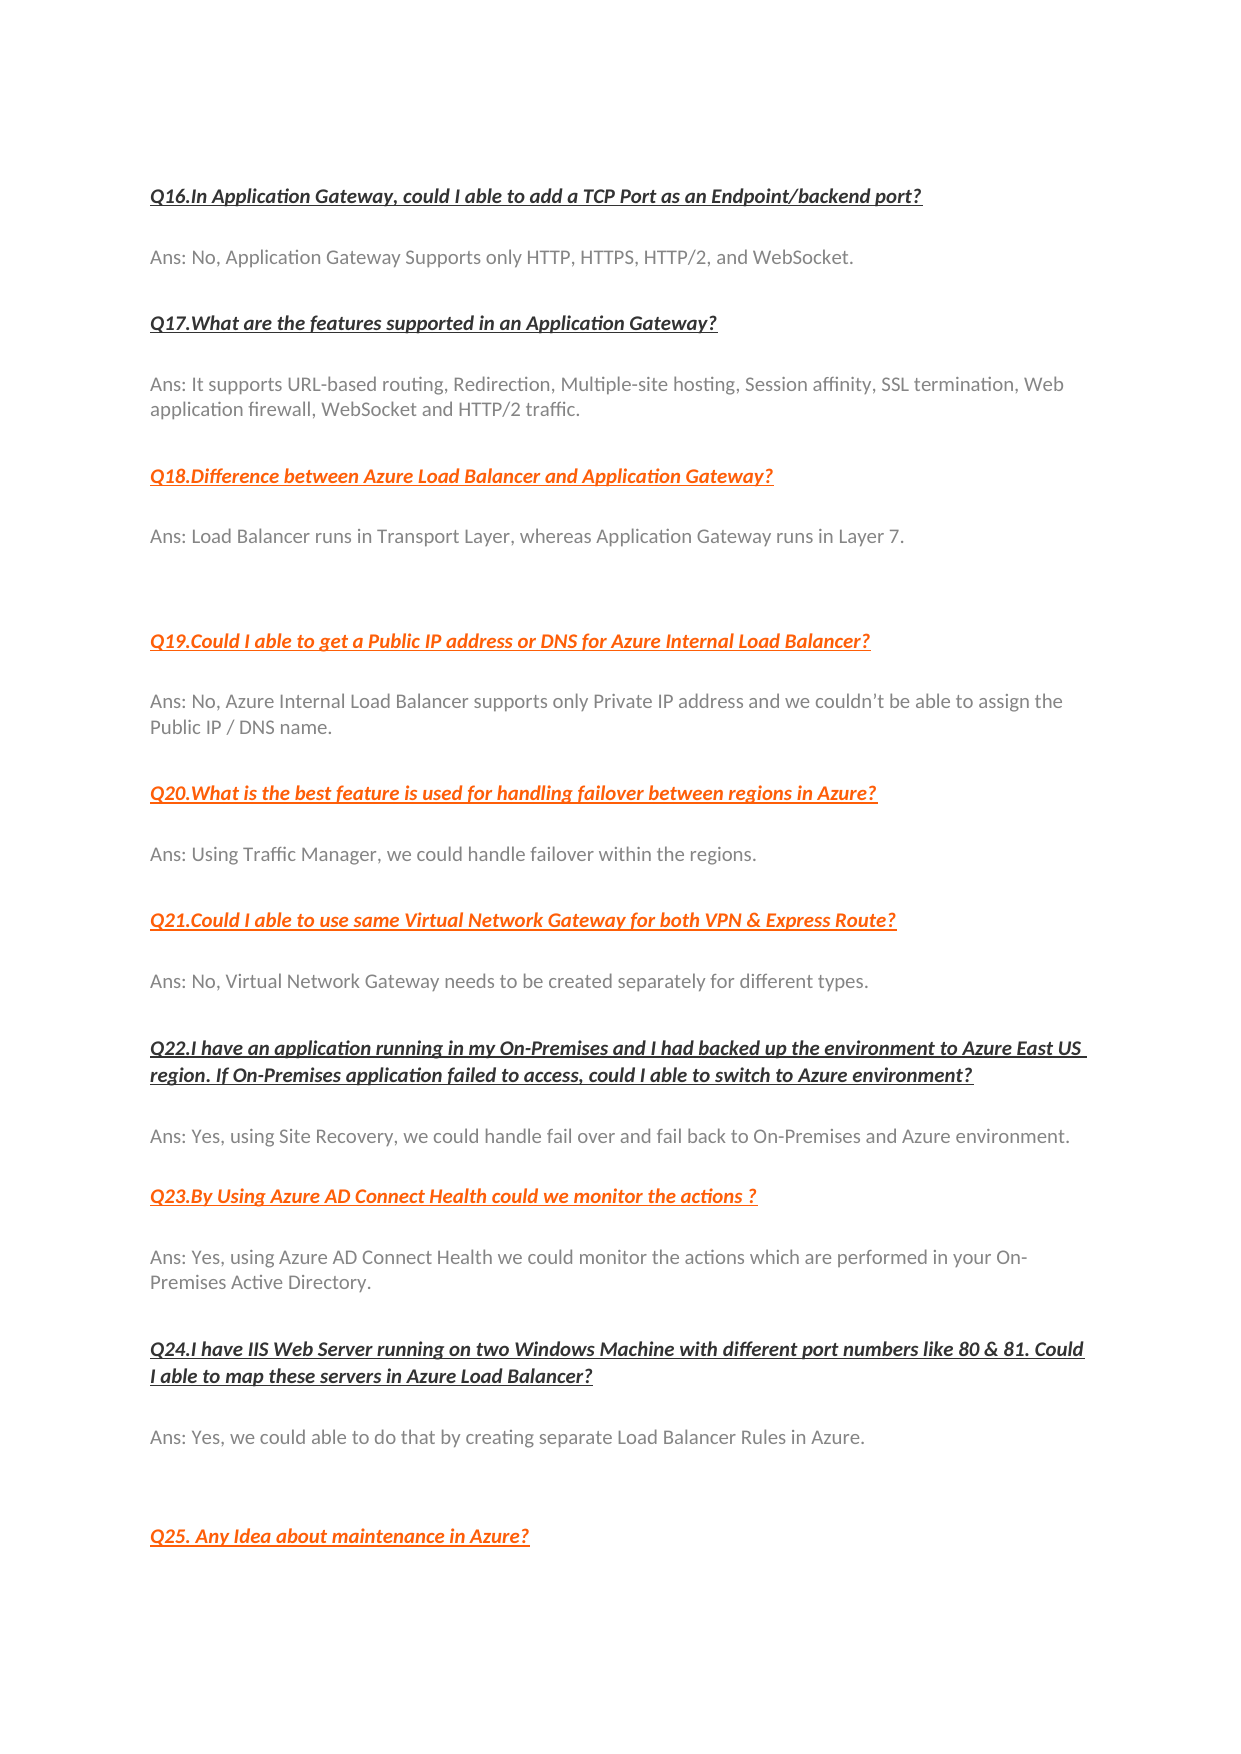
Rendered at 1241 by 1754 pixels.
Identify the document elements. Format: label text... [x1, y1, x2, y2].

subtitle Q23.By Using Azure AD Connect Health could we monitor the actions ? [150, 1183, 1090, 1209]
text Ans: No, Azure Internal Load Balancer supports only Private IP address and we couldn’t be able to assign the Public IP / DNS name. [150, 689, 1090, 739]
subtitle Q21.Could I able to use same Virtual Network Gateway for both VPN & Express Route? [150, 908, 1090, 933]
subtitle Q20.What is the best feature is used for handling failover between regions in Azure? [150, 781, 1090, 806]
subtitle Q17.What are the features supported in an Application Gateway? [150, 310, 1090, 336]
subtitle Q16.In Application Gateway, could I able to add a TCP Port as an Endpoint/backend port? [150, 183, 1090, 209]
text Ans: Yes, we could able to do that by creating separate Load Balancer Rules in Azure. [150, 1424, 1090, 1449]
text Ans: Using Traffic Manager, we could handle failover within the regions. [150, 841, 1090, 867]
subtitle Q19.Could I able to get a Public IP address or DNS for Azure Internal Load Balancer? [150, 628, 1090, 653]
subtitle Q18.Difference between Azure Load Balancer and Application Gateway? [150, 463, 1090, 488]
text Ans: Yes, using Azure AD Connect Health we could monitor the actions which are performed in your On-Premises Active Directory. [150, 1244, 1090, 1295]
subtitle Q22.I have an application running in my On-Premises and I had backed up the environment to Azure East US region. If On-Premises application failed to access, could I able to switch to Azure environment? [150, 1035, 1090, 1088]
text Ans: It supports URL-based routing, Redirection, Multiple-site hosting, Session affinity, SSL termination, Web application firewall, WebSocket and HTTP/2 traffic. [150, 371, 1090, 422]
text Ans: No, Application Gateway Supports only HTTP, HTTPS, HTTP/2, and WebSocket. [150, 244, 1090, 269]
subtitle Q24.I have IIS Web Server running on two Windows Machine with different port numbers like 80 & 81. Could I able to map these servers in Azure Load Balancer? [150, 1336, 1090, 1389]
text Ans: Load Balancer runs in Transport Layer, whereas Application Gateway runs in Layer 7. [150, 523, 1090, 549]
subtitle Q25. Any Idea about maintenance in Azure? [150, 1524, 1090, 1549]
text Ans: Yes, using Site Recovery, we could handle fail over and fail back to On-Premises and Azure environment. [150, 1123, 1090, 1148]
text Ans: No, Virtual Network Gateway needs to be created separately for different types. [150, 968, 1090, 994]
